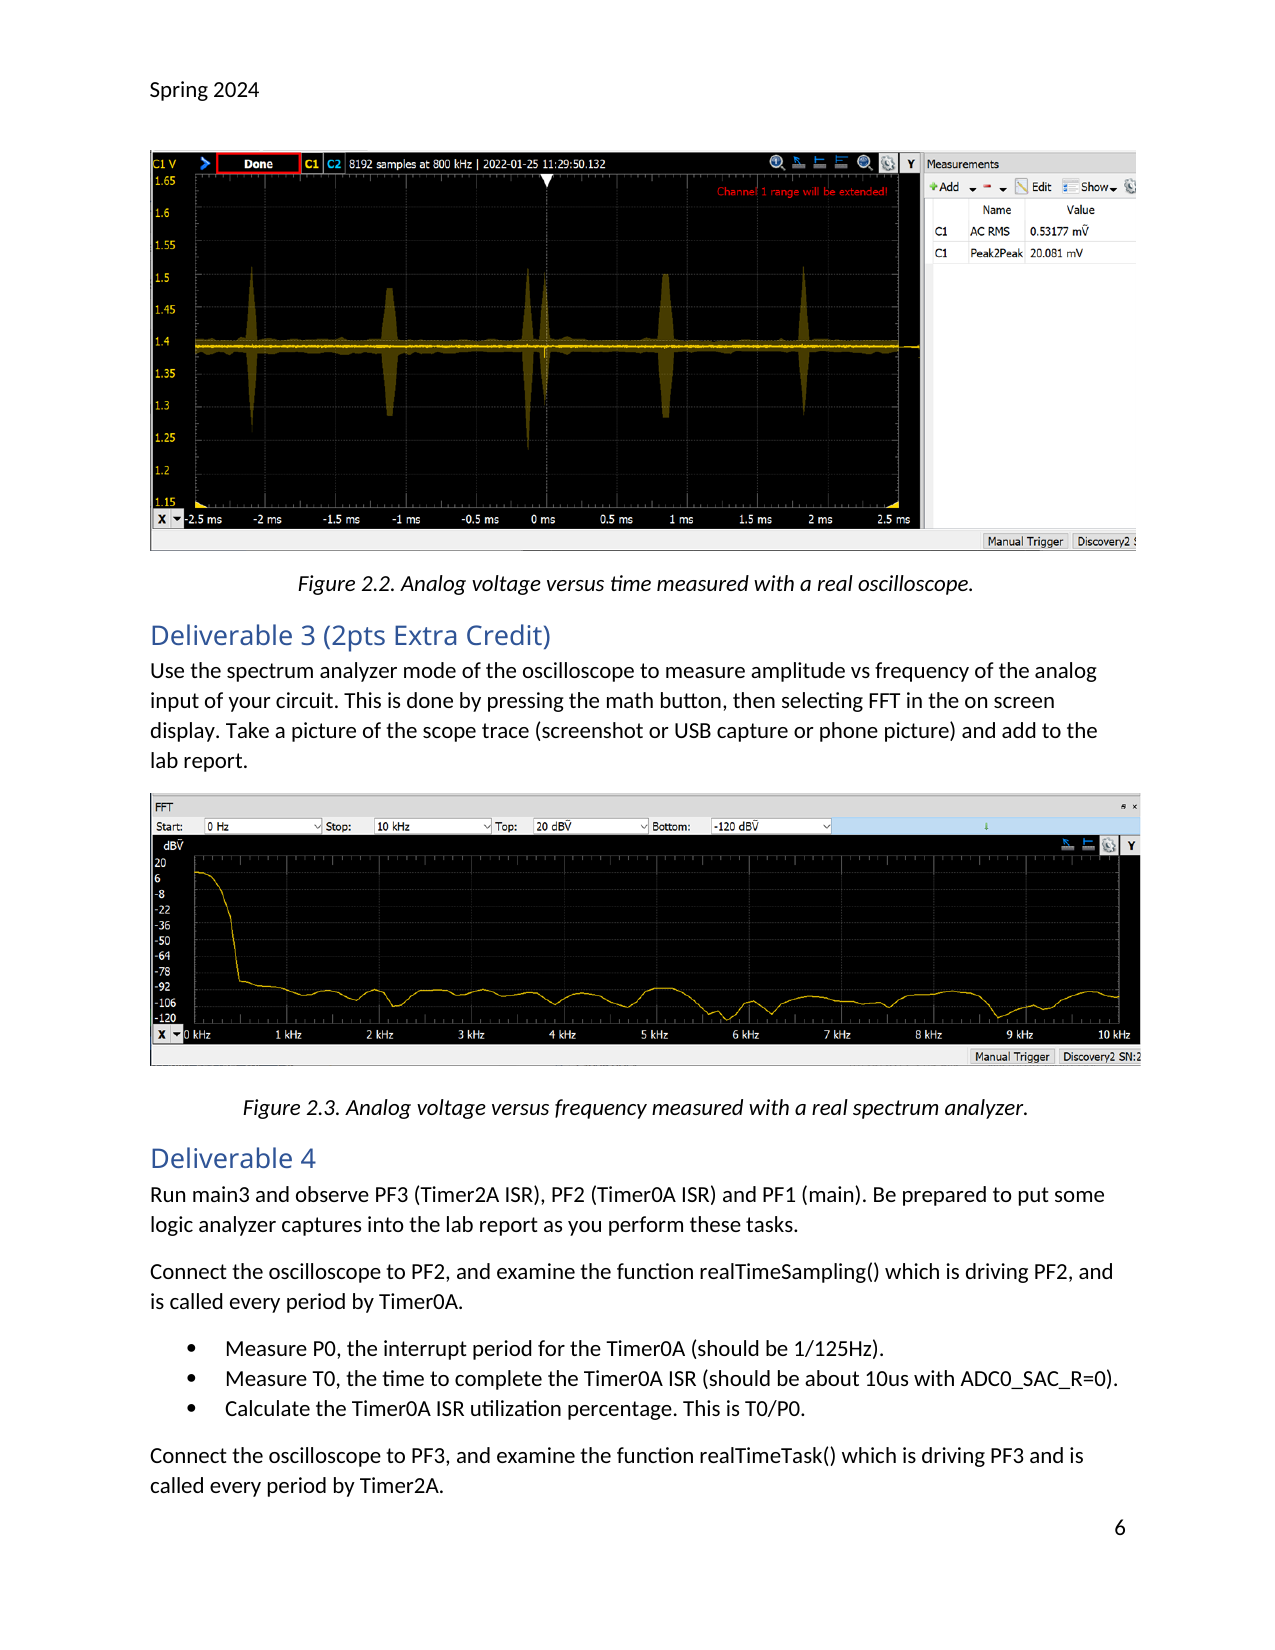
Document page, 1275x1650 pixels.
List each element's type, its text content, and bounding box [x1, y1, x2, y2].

text Figure 2.3. Analog voltage versus frequency measured with a real spectrum analyzer. [150, 1093, 1125, 1121]
list Measure T0, the time to complete the Timer0A ISR (should be about 10us with ADC0_SAC_R=0). [187, 1364, 1125, 1392]
picture [150, 150, 1136, 551]
text Figure 2.2. Analog voltage versus time measured with a real oscilloscope. [150, 569, 1125, 597]
picture [150, 793, 1141, 1066]
subtitle Deliverable 3 (2pts Extra Credit) [150, 616, 1125, 653]
text Connect the oscilloscope to PF2, and examine the function realTimeSampling() which is driving PF2, and is called every period by Timer0A. [150, 1257, 1125, 1315]
text Use the spectrum analyzer mode of the oscilloscope to measure amplitude vs frequency of the analog input of your circuit. This is done by pressing the math button, then selecting FFT in the on screen display. Take a picture of the scope trace (screenshot or USB capture or phone picture) and add to the lab report. [150, 656, 1125, 775]
list Measure P0, the interrupt period for the Timer0A (should be 1/125Hz). [187, 1334, 1125, 1362]
text Run main3 and observe PF3 (Timer2A ISR), PF2 (Timer0A ISR) and PF1 (main). Be prepared to put some logic analyzer captures into the lab report as you perform these tasks. [150, 1180, 1125, 1238]
subtitle Deliverable 4 [150, 1140, 1125, 1177]
list Calculate the Timer0A ISR utilization percentage. This is T0/P0. [187, 1394, 1125, 1422]
text Connect the oscilloscope to PF3, and examine the function realTimeTask() which is driving PF3 and is called every period by Timer2A. [150, 1441, 1125, 1499]
